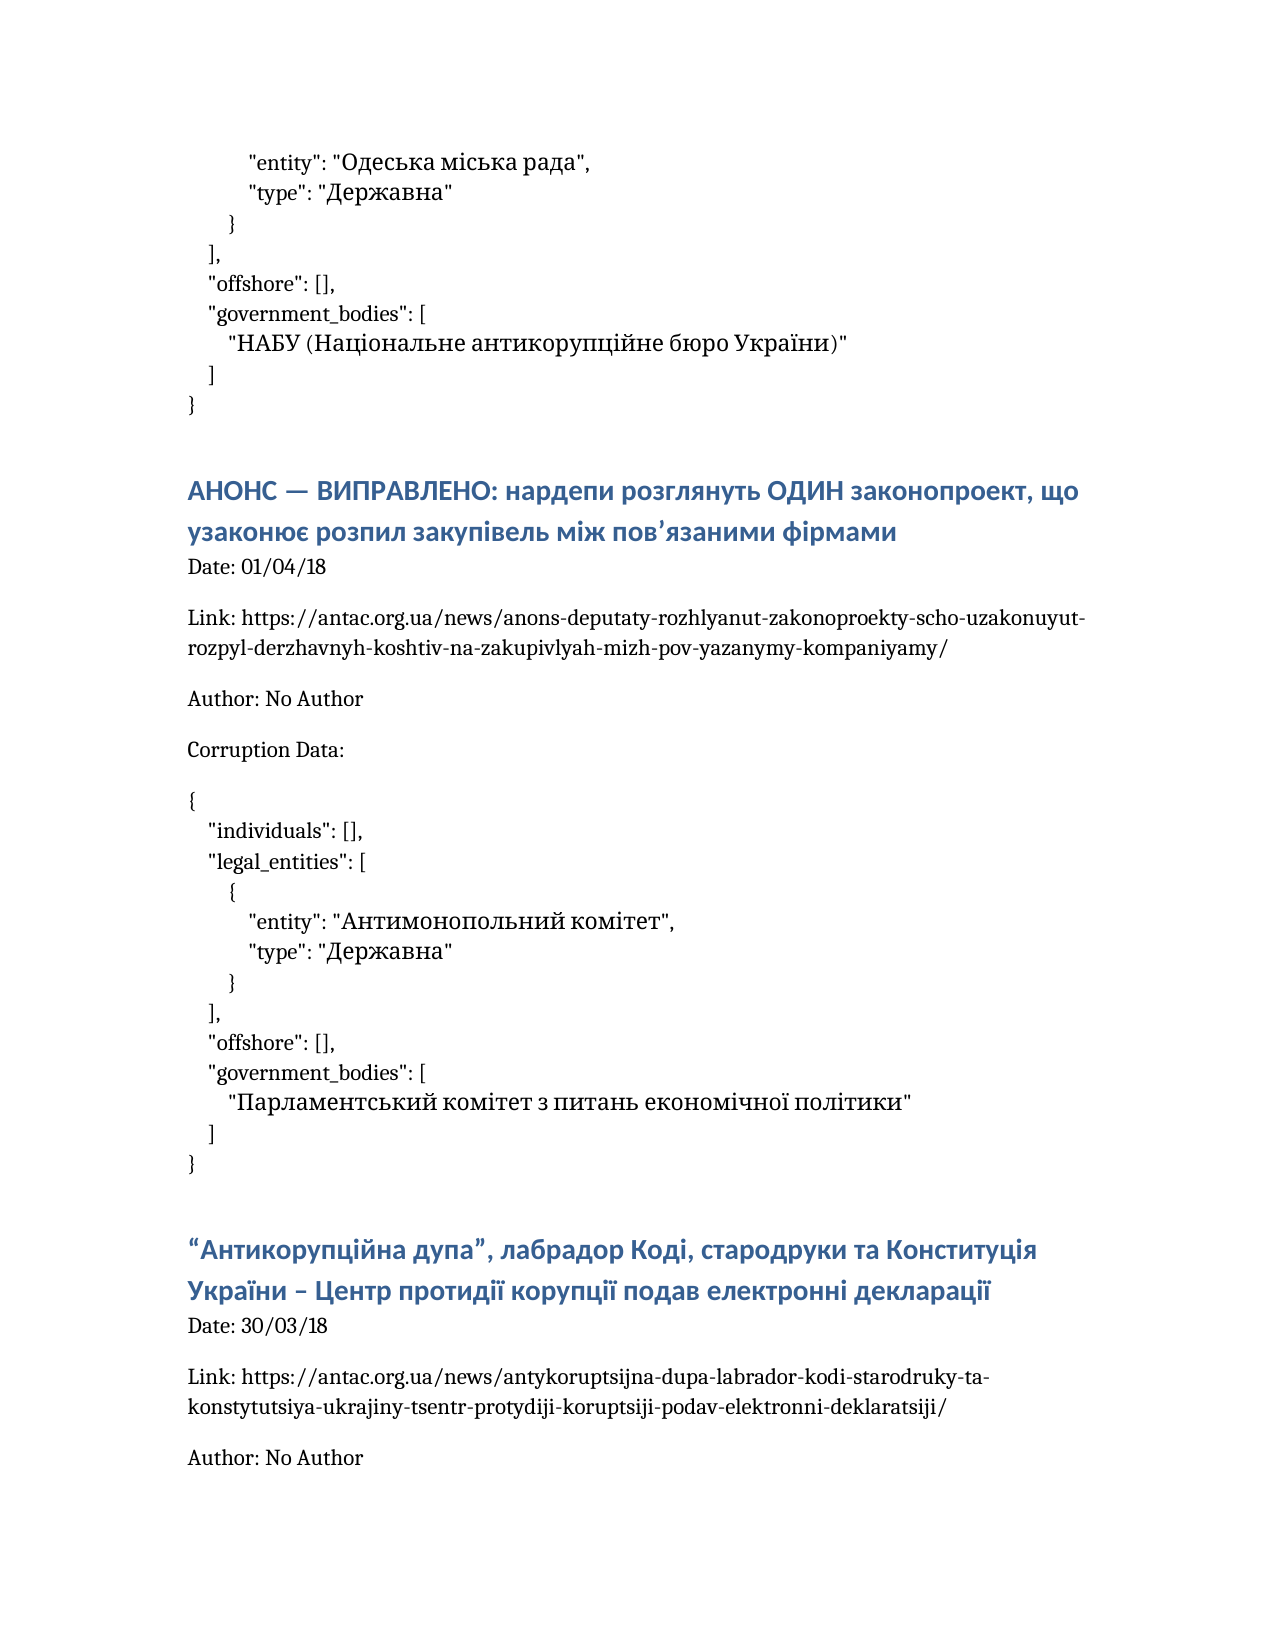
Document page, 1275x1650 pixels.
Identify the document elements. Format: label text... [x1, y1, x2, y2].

subtitle “Антикорупційна дупа”, лабрадор Коді, стародруки та Конституція України – Центр протидії корупції подав електронні декларації [187, 1231, 1087, 1307]
text { "individuals": [], "legal_entities": [ { "entity": "Антимонопольний комітет", "type": "Державна" } ], "offshore": [], "government_bodies": [ "Парламентський комітет з питань економічної політики" ] } [187, 788, 1087, 1177]
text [187, 150, 1087, 418]
text Author: No Author [187, 1445, 1087, 1471]
text Corruption Data: [187, 737, 1087, 763]
text Date: 01/04/18 [187, 554, 1087, 580]
text Link: https://antac.org.ua/news/antykoruptsijna-dupa-labrador-kodi-starodruky-ta-konstytutsiya-ukrajiny-tsentr-protydiji-koruptsiji-podav-elektronni-deklaratsiji/ [187, 1364, 1087, 1420]
text Date: 30/03/18 [187, 1313, 1087, 1339]
text Link: https://antac.org.ua/news/anons-deputaty-rozhlyanut-zakonoproekty-scho-uzakonuyut-rozpyl-derzhavnyh-koshtiv-na-zakupivlyah-mizh-pov-yazanymy-kompaniyamy/ [187, 605, 1087, 661]
subtitle АНОНС — ВИПРАВЛЕНО: нардепи розглянуть ОДИН законопроект, що узаконює розпил закупівель між пов’язаними фірмами [187, 472, 1087, 548]
text Author: No Author [187, 686, 1087, 712]
